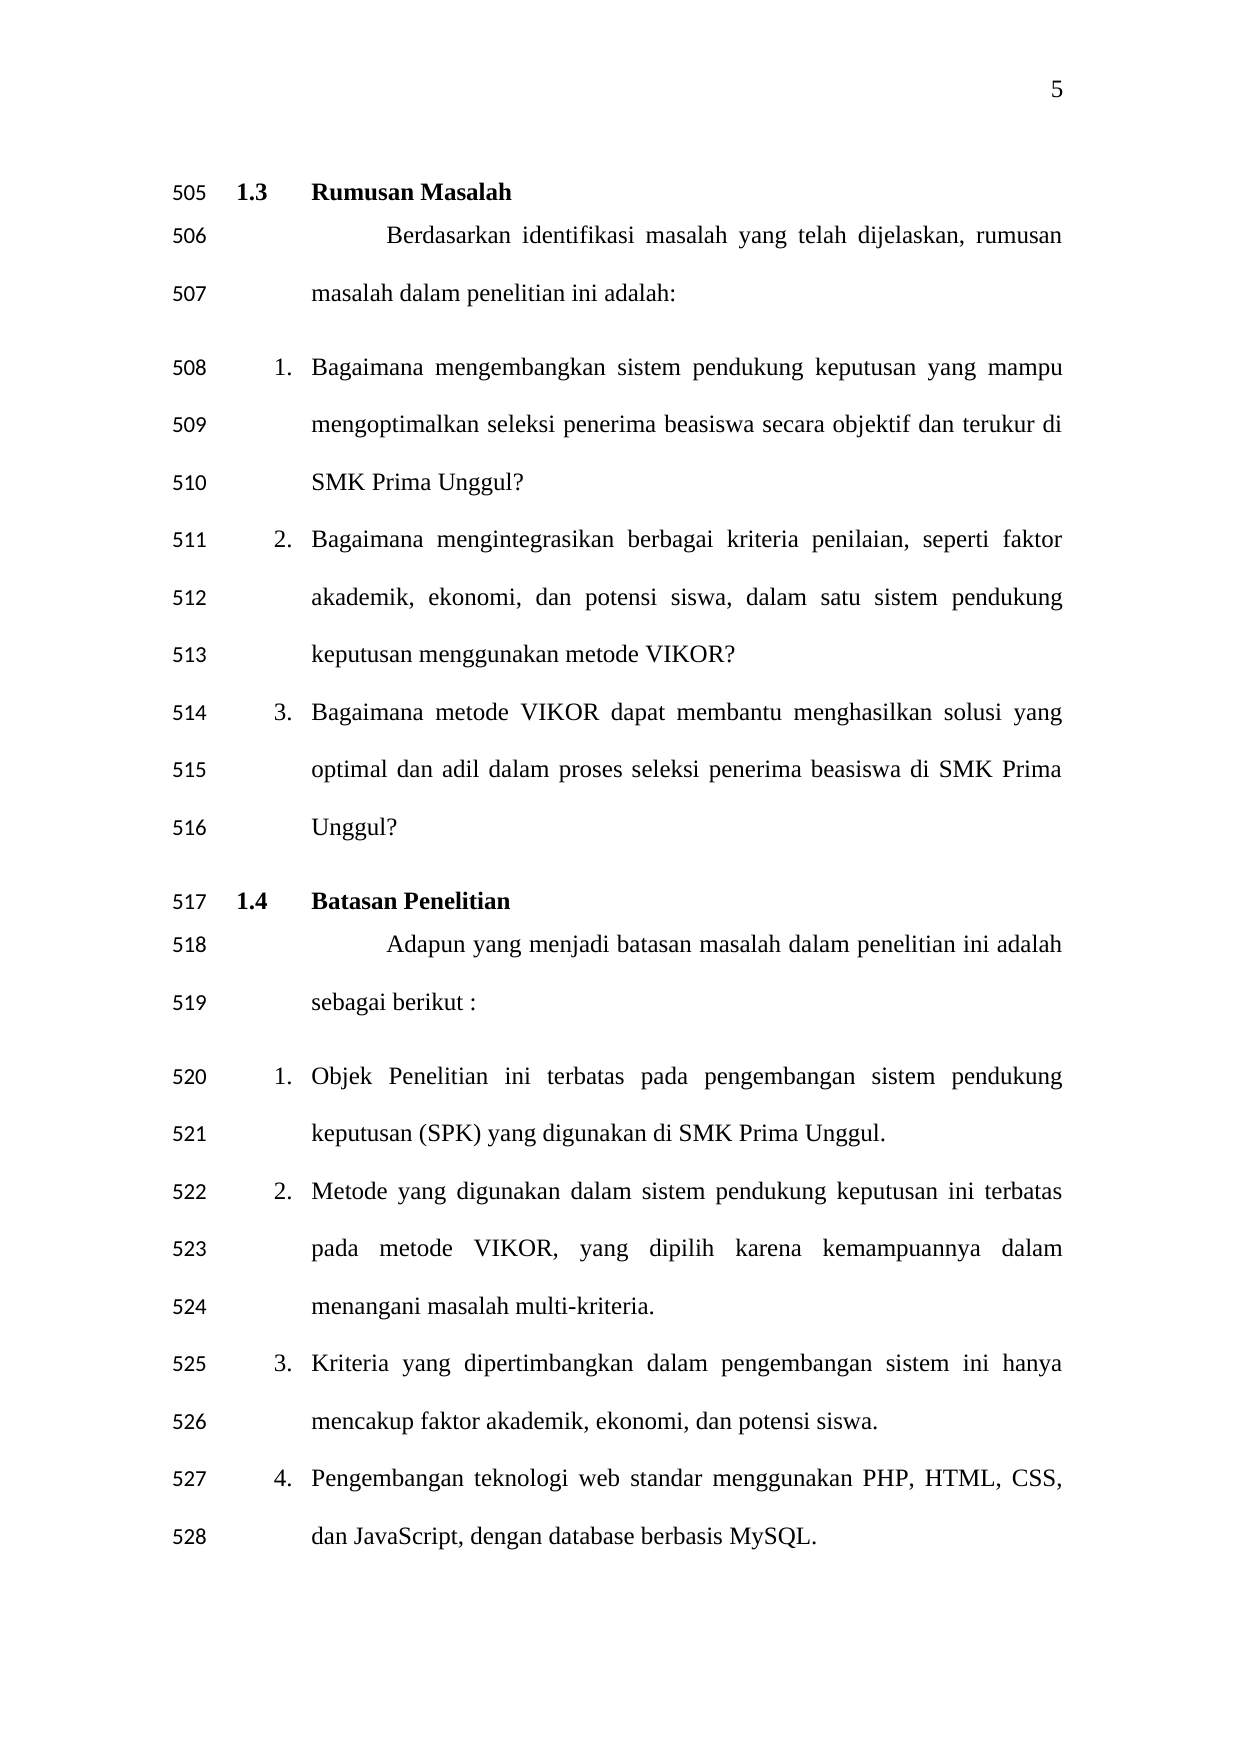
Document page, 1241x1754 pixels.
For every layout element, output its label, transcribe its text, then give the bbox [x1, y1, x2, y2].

list Bagaimana mengembangkan sistem pendukung keputusan yang mampu mengoptimalkan seleksi penerima beasiswa secara objektif dan terukur di SMK Prima Unggul? [274, 352, 1063, 496]
list Bagaimana mengintegrasikan berbagai kriteria penilaian, seperti faktor akademik, ekonomi, dan potensi siswa, dalam satu sistem pendukung keputusan menggunakan metode VIKOR? [274, 524, 1063, 668]
list Bagaimana metode VIKOR dapat membantu menghasilkan solusi yang optimal dan adil dalam proses seleksi penerima beasiswa di SMK Prima Unggul? [274, 697, 1063, 841]
subtitle Batasan Penelitian [236, 886, 1063, 915]
list Kriteria yang dipertimbangkan dalam pengembangan sistem ini hanya mencakup faktor akademik, ekonomi, dan potensi siswa. [274, 1348, 1063, 1435]
list Objek Penelitian ini terbatas pada pengembangan sistem pendukung keputusan (SPK) yang digunakan di SMK Prima Unggul. [274, 1061, 1063, 1147]
list Pengembangan teknologi web standar menggunakan PHP, HTML, CSS, dan JavaScript, dengan database berbasis MySQL. [274, 1463, 1063, 1550]
text Berdasarkan identifikasi masalah yang telah dijelaskan, rumusan masalah dalam penelitian ini adalah: [311, 220, 1063, 307]
text Adapun yang menjadi batasan masalah dalam penelitian ini adalah sebagai berikut : [311, 929, 1063, 1016]
list Metode yang digunakan dalam sistem pendukung keputusan ini terbatas pada metode VIKOR, yang dipilih karena kemampuannya dalam menangani masalah multi-kriteria. [274, 1176, 1063, 1320]
subtitle Rumusan Masalah [236, 177, 1063, 206]
